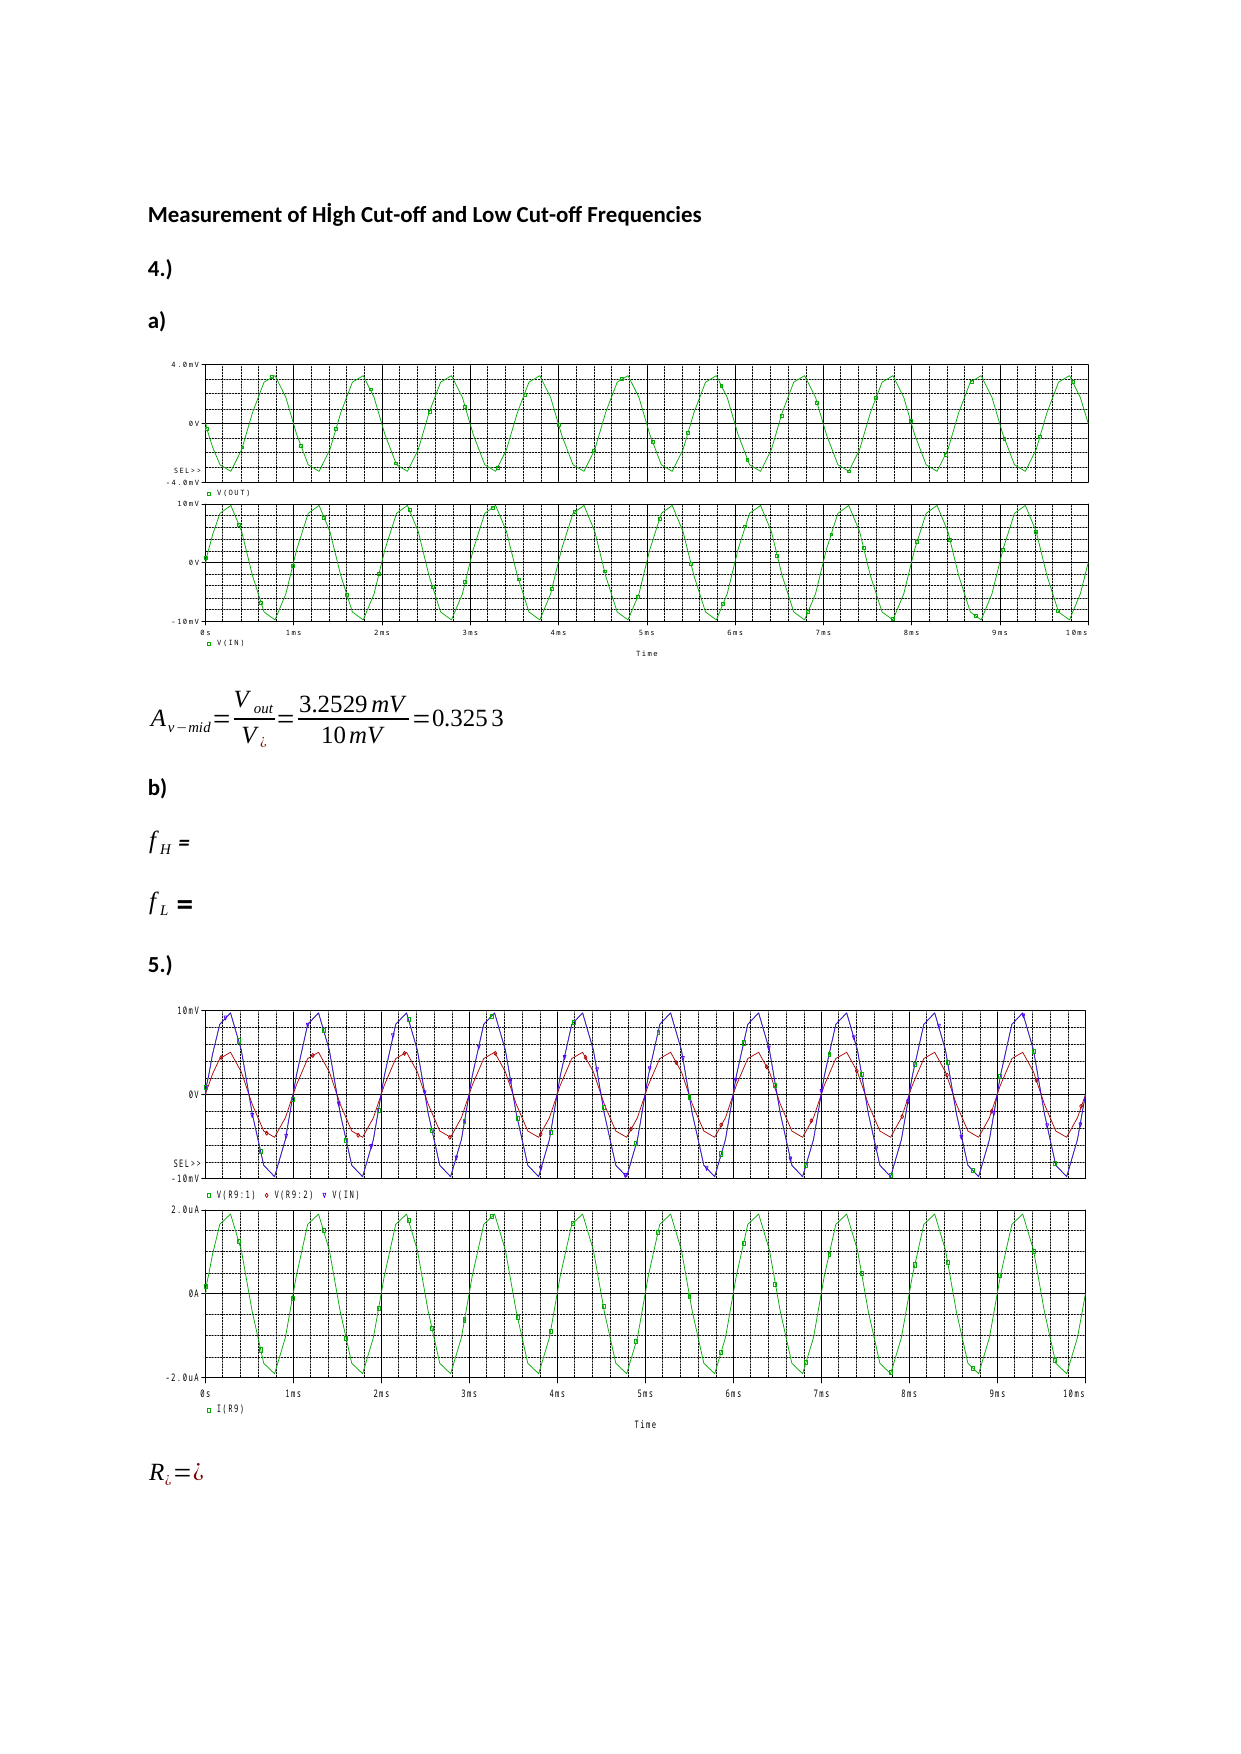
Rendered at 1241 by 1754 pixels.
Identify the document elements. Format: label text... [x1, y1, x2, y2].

text = [148, 883, 1093, 924]
text Measurement of Hİgh Cut-off and Low Cut-off Frequencies [148, 201, 1093, 229]
text 5.) [148, 951, 1093, 978]
text a) [148, 307, 1093, 335]
text b) [148, 773, 1093, 802]
text 4.) [148, 254, 1093, 282]
text = [148, 827, 1093, 858]
